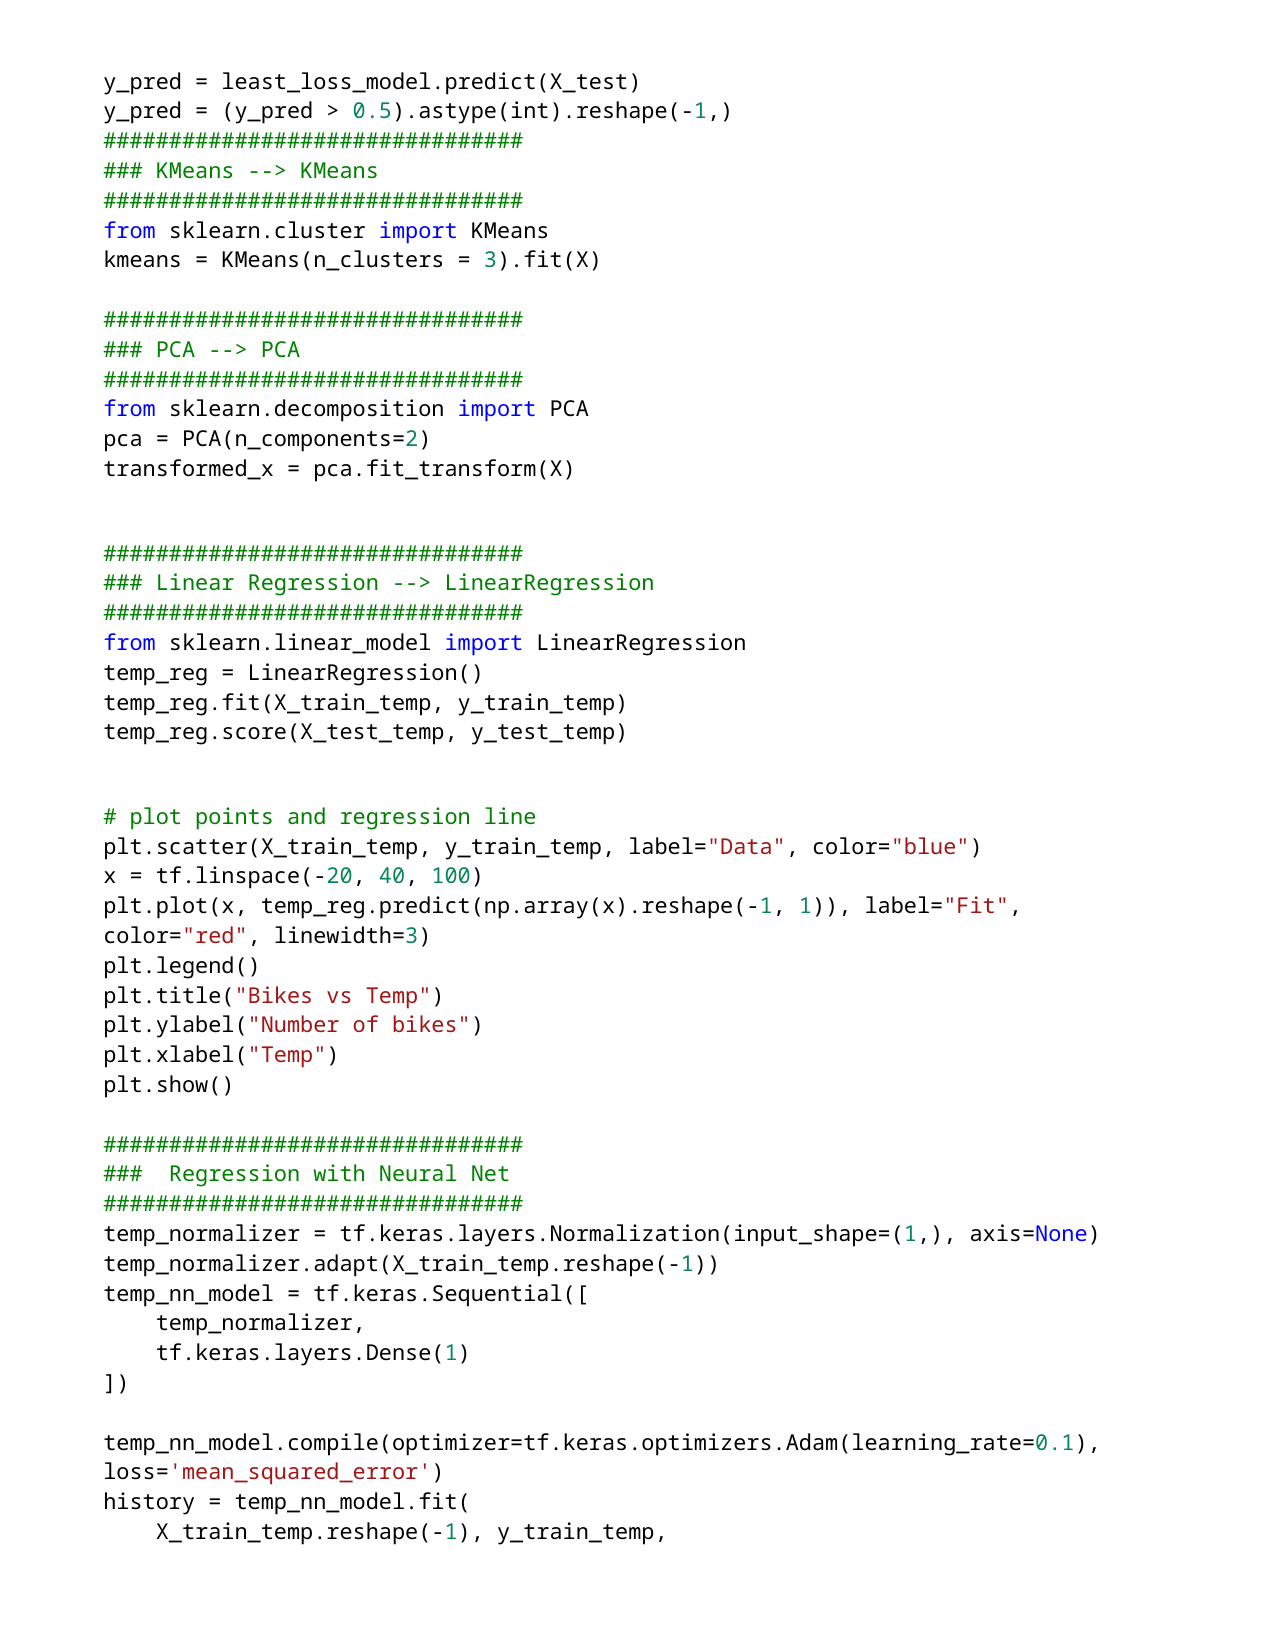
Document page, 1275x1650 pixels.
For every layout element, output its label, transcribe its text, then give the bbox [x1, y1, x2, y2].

text temp_normalizer, [103, 1307, 1181, 1337]
text temp_reg.fit(X_train_temp, y_train_temp) [103, 686, 1181, 716]
text plt.plot(x, temp_reg.predict(np.array(x).reshape(-1, 1)), label="Fit", color="red", linewidth=3) [103, 890, 1181, 950]
text ################################ [103, 537, 1181, 567]
text history = temp_nn_model.fit( [103, 1486, 1181, 1516]
text plt.scatter(X_train_temp, y_train_temp, label="Data", color="blue") [103, 831, 1181, 860]
text ]) [103, 1367, 1181, 1397]
text ### PCA --> PCA [103, 334, 1181, 363]
text ### Regression with Neural Net [103, 1158, 1181, 1188]
text ### KMeans --> KMeans [103, 155, 1181, 185]
text plt.title("Bikes vs Temp") [103, 979, 1181, 1009]
text plt.legend() [103, 950, 1181, 979]
text x = tf.linspace(-20, 40, 100) [103, 860, 1181, 890]
text tf.keras.layers.Dense(1) [103, 1337, 1181, 1367]
text temp_normalizer = tf.keras.layers.Normalization(input_shape=(1,), axis=None) [103, 1218, 1181, 1248]
text pca = PCA(n_components=2) [103, 423, 1181, 453]
text temp_nn_model.compile(optimizer=tf.keras.optimizers.Adam(learning_rate=0.1), loss='mean_squared_error') [103, 1426, 1181, 1486]
text ################################ [103, 1128, 1181, 1158]
text ################################ [103, 185, 1181, 214]
text plt.ylabel("Number of bikes") [103, 1009, 1181, 1039]
text temp_reg = LinearRegression() [103, 657, 1181, 686]
text plt.show() [103, 1069, 1181, 1099]
text from sklearn.decomposition import PCA [103, 393, 1181, 423]
text kmeans = KMeans(n_clusters = 3).fit(X) [103, 244, 1181, 274]
text temp_normalizer.adapt(X_train_temp.reshape(-1)) [103, 1248, 1181, 1277]
text ################################ [103, 1188, 1181, 1218]
text plt.xlabel("Temp") [103, 1039, 1181, 1069]
text from sklearn.linear_model import LinearRegression [103, 627, 1181, 657]
text temp_nn_model = tf.keras.Sequential([ [103, 1277, 1181, 1307]
text transformed_x = pca.fit_transform(X) [103, 453, 1181, 483]
text ################################ [103, 125, 1181, 155]
text temp_reg.score(X_test_temp, y_test_temp) [103, 716, 1181, 746]
text ################################ [103, 363, 1181, 393]
text ################################ [103, 597, 1181, 627]
text ### Linear Regression --> LinearRegression [103, 567, 1181, 597]
text ################################ [103, 304, 1181, 334]
text y_pred = (y_pred > 0.5).astype(int).reshape(-1,) [103, 95, 1181, 125]
text y_pred = least_loss_model.predict(X_test) [103, 66, 1181, 95]
text X_train_temp.reshape(-1), y_train_temp, [103, 1516, 1181, 1546]
text from sklearn.cluster import KMeans [103, 214, 1181, 244]
text # plot points and regression line [103, 801, 1181, 831]
